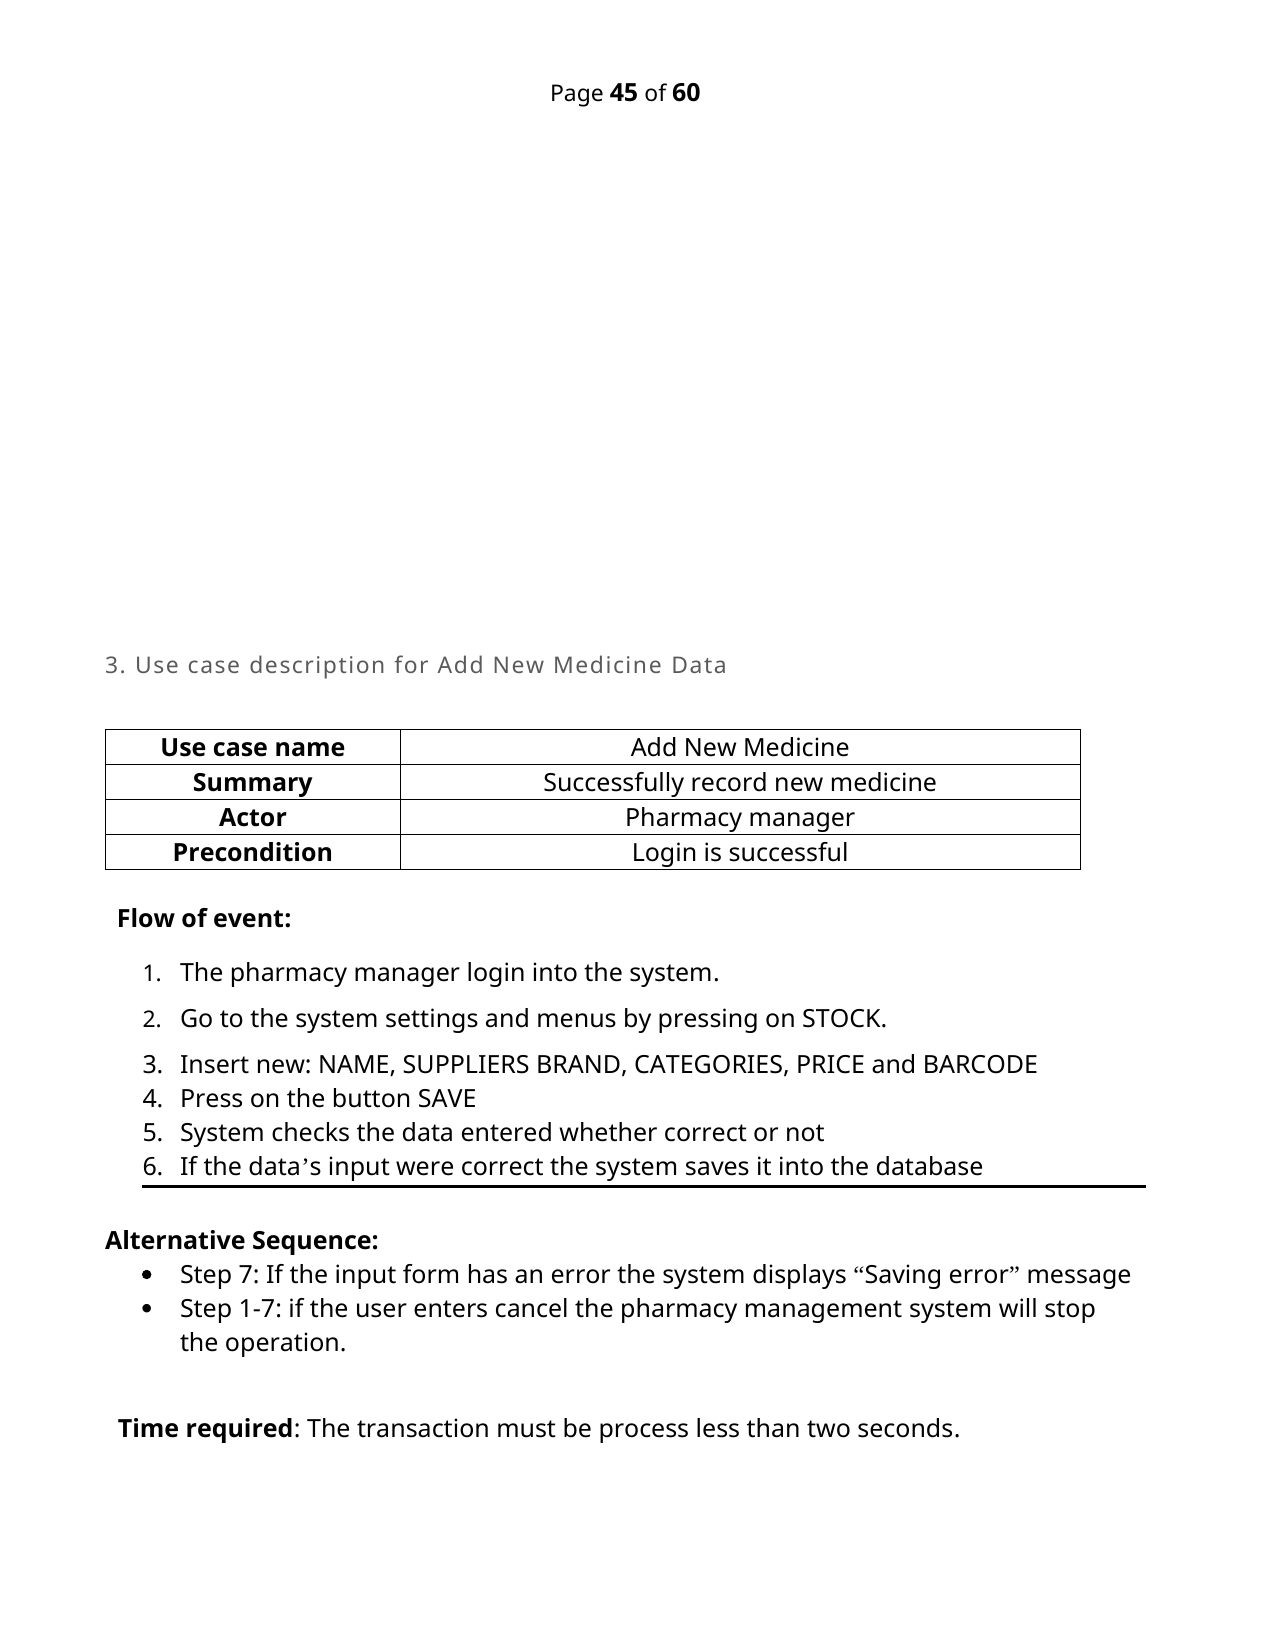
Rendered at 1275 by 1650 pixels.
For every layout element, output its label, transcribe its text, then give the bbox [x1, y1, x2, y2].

table_cell Successfully record new medicine [401, 765, 1080, 799]
subtitle 3. Use case description for Add New Medicine Data [105, 649, 1146, 681]
list Insert new: NAME, SUPPLIERS BRAND, CATEGORIES, PRICE and BARCODE [142, 1047, 1146, 1081]
list Step 1-7: if the user enters cancel the pharmacy management system will stop the operation. [142, 1291, 1129, 1359]
text Alternative Sequence: [105, 1222, 1146, 1256]
table_cell Actor [106, 800, 400, 834]
list The pharmacy manager login into the system. [142, 954, 1146, 989]
list Go to the system settings and menus by pressing on STOCK. [142, 1001, 1146, 1035]
table_header Add New Medicine [401, 730, 1080, 763]
table_cell Precondition [106, 835, 400, 869]
table_header Use case name [106, 730, 400, 763]
list System checks the data entered whether correct or not [142, 1115, 1146, 1149]
list Press on the button SAVE [142, 1081, 1146, 1115]
table_cell Login is successful [401, 835, 1080, 869]
list Step 7: If the input form has an error the system displays “Saving error” message [142, 1256, 1146, 1291]
table_cell Pharmacy manager [401, 800, 1080, 834]
list If the data’s input were correct the system saves it into the database [142, 1149, 1146, 1185]
text Flow of event: [105, 901, 1146, 935]
table_cell Summary [106, 765, 400, 799]
text Time required: The transaction must be process less than two seconds. [105, 1411, 1146, 1445]
